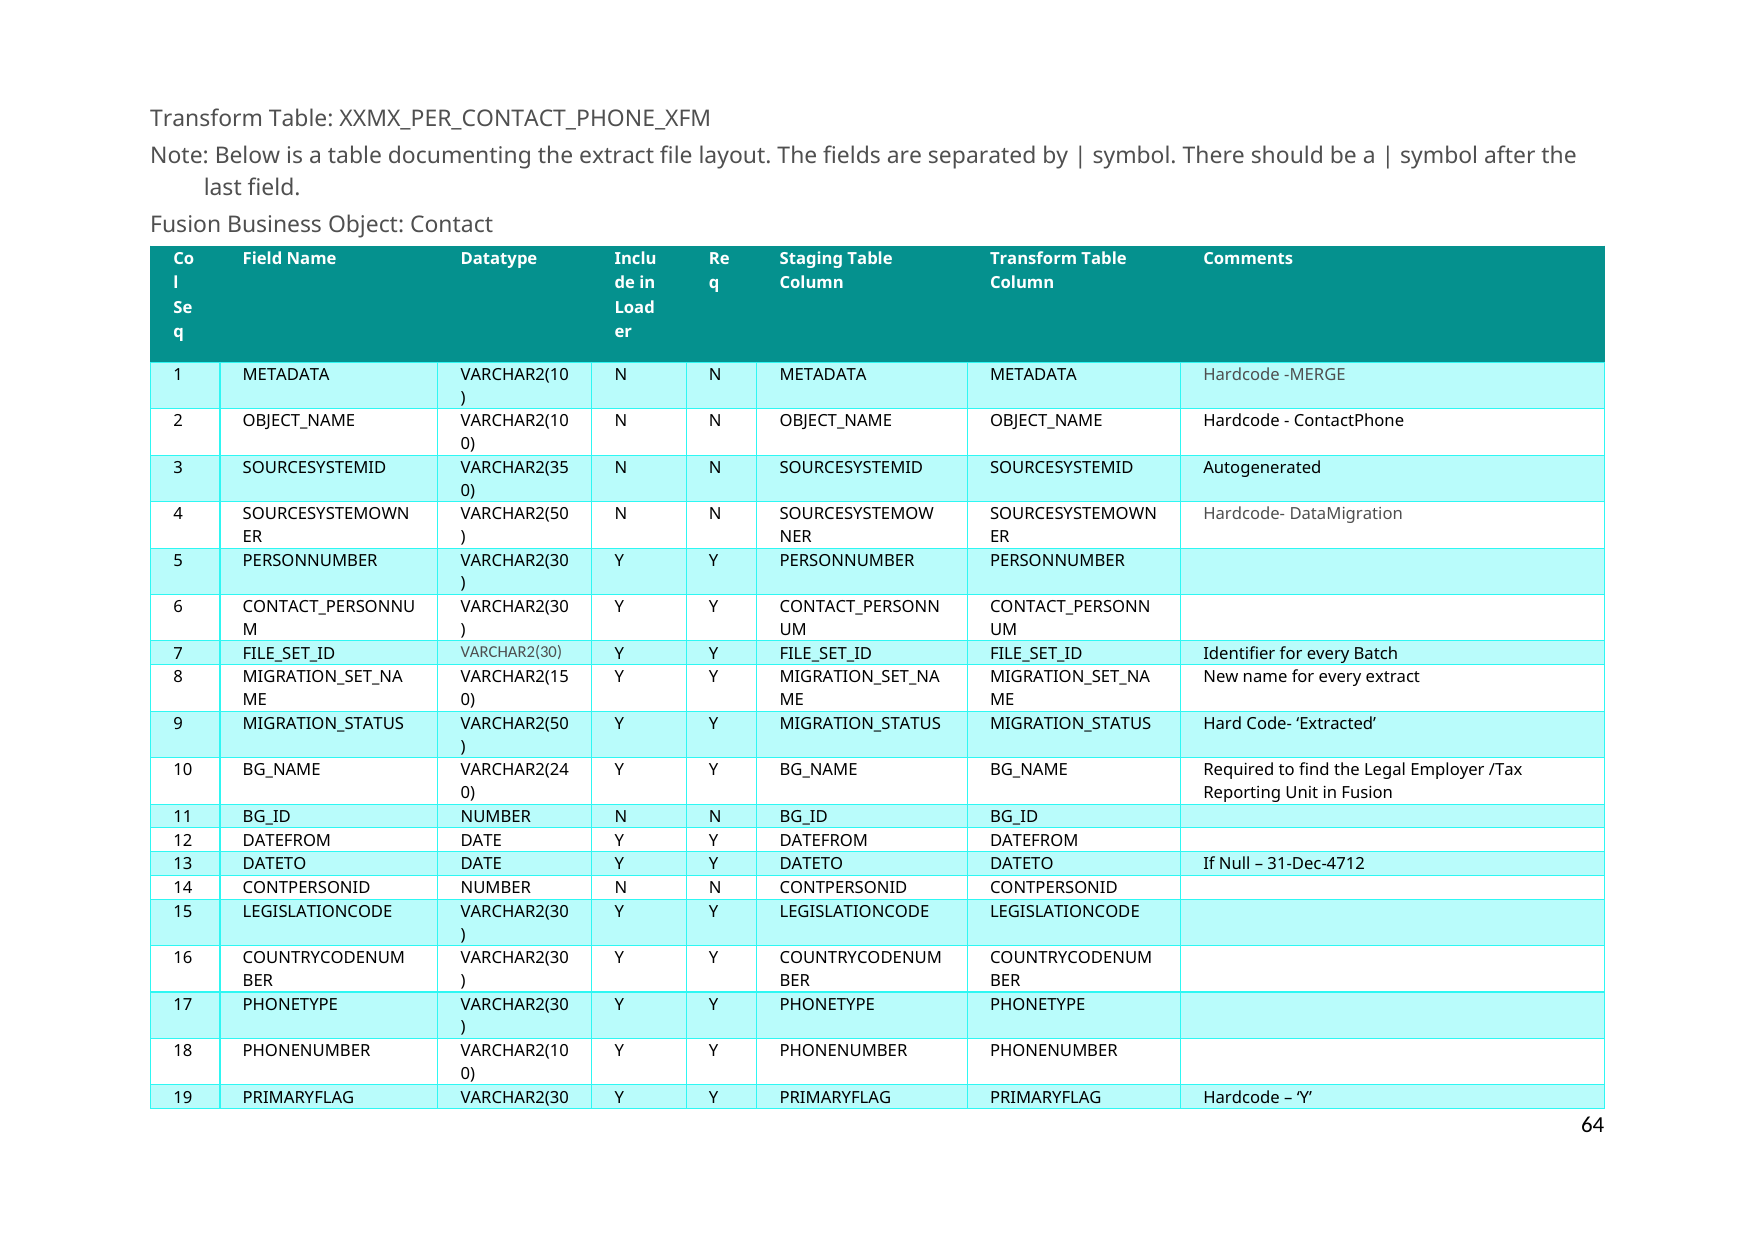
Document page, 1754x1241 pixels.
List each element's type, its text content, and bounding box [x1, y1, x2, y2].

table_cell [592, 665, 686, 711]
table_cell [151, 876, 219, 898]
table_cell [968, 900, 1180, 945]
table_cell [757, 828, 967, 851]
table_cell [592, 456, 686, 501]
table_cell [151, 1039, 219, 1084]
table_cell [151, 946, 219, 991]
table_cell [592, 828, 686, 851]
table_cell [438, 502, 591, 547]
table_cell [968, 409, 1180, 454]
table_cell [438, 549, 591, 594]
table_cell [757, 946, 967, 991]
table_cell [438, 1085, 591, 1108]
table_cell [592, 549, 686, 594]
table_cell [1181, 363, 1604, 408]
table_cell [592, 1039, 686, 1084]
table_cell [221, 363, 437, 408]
text Fusion Business Object: Contact [150, 208, 1604, 239]
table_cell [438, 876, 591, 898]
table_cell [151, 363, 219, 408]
text Transform Table: XXMX_PER_CONTACT_PHONE_XFM [150, 102, 1604, 133]
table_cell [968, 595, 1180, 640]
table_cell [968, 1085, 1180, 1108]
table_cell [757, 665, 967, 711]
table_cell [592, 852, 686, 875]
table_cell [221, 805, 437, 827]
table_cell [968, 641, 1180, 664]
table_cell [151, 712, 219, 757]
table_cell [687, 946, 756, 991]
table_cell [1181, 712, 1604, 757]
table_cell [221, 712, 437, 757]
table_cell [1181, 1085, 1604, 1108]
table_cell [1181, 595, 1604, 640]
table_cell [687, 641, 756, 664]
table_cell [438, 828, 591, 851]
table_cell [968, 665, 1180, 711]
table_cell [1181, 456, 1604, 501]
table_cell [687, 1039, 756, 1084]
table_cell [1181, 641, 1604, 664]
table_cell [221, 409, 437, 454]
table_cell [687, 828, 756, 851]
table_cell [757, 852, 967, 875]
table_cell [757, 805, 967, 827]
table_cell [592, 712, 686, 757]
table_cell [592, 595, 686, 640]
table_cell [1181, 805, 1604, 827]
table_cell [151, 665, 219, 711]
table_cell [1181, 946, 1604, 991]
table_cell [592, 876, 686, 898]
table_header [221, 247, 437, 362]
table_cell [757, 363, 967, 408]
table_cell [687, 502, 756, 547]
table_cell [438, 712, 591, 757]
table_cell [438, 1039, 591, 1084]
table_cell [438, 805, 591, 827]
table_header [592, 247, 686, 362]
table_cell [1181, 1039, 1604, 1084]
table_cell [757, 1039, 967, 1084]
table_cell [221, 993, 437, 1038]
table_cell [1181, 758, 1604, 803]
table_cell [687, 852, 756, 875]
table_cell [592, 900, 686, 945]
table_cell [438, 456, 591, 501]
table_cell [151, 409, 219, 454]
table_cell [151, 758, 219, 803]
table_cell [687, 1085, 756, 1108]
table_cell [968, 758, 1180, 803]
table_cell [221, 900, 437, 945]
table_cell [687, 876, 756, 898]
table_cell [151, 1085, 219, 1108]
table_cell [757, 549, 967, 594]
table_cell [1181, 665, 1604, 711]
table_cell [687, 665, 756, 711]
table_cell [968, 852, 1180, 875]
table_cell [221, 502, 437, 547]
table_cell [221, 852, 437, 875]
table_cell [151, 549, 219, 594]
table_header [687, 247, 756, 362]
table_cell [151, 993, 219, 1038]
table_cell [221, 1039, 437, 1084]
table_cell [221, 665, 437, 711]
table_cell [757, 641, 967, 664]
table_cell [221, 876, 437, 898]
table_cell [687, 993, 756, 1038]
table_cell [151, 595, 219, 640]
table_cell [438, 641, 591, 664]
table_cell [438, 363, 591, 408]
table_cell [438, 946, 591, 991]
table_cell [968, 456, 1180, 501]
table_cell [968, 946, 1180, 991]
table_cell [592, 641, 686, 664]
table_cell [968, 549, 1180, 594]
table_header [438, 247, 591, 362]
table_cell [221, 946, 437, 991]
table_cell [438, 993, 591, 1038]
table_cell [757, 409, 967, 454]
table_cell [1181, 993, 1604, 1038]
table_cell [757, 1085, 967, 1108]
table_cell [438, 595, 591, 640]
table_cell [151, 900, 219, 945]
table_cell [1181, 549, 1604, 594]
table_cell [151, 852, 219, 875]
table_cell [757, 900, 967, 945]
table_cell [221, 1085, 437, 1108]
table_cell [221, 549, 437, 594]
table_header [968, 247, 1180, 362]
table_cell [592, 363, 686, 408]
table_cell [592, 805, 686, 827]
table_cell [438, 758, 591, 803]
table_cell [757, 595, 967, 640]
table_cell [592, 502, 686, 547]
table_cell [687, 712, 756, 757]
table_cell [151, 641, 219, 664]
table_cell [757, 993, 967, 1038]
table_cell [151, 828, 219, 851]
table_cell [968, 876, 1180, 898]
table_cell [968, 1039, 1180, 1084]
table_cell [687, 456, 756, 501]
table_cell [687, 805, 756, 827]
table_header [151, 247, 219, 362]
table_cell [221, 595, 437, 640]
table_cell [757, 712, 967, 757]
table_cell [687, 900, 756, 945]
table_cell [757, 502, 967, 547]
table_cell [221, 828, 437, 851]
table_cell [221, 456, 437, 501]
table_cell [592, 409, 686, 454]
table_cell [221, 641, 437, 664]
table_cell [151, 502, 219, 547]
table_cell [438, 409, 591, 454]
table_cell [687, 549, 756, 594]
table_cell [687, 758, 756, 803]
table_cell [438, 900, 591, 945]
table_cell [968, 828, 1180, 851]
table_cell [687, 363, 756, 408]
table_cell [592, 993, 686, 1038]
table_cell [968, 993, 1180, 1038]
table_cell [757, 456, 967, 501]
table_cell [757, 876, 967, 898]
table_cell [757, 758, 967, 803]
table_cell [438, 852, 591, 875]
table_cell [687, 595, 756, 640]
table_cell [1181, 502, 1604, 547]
text Note: Below is a table documenting the extract file layout. The fields are separated by | symbol. There should be a | symbol after the last field. [150, 139, 1604, 202]
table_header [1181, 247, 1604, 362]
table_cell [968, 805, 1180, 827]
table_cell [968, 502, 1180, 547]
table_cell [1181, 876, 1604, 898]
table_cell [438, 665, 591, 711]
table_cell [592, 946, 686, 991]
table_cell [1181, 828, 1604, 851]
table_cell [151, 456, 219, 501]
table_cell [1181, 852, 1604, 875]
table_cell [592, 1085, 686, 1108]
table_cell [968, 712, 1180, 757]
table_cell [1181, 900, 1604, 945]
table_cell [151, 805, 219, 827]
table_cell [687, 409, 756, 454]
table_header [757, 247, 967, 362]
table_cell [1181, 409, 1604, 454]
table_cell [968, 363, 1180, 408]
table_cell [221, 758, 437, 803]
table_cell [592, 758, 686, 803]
